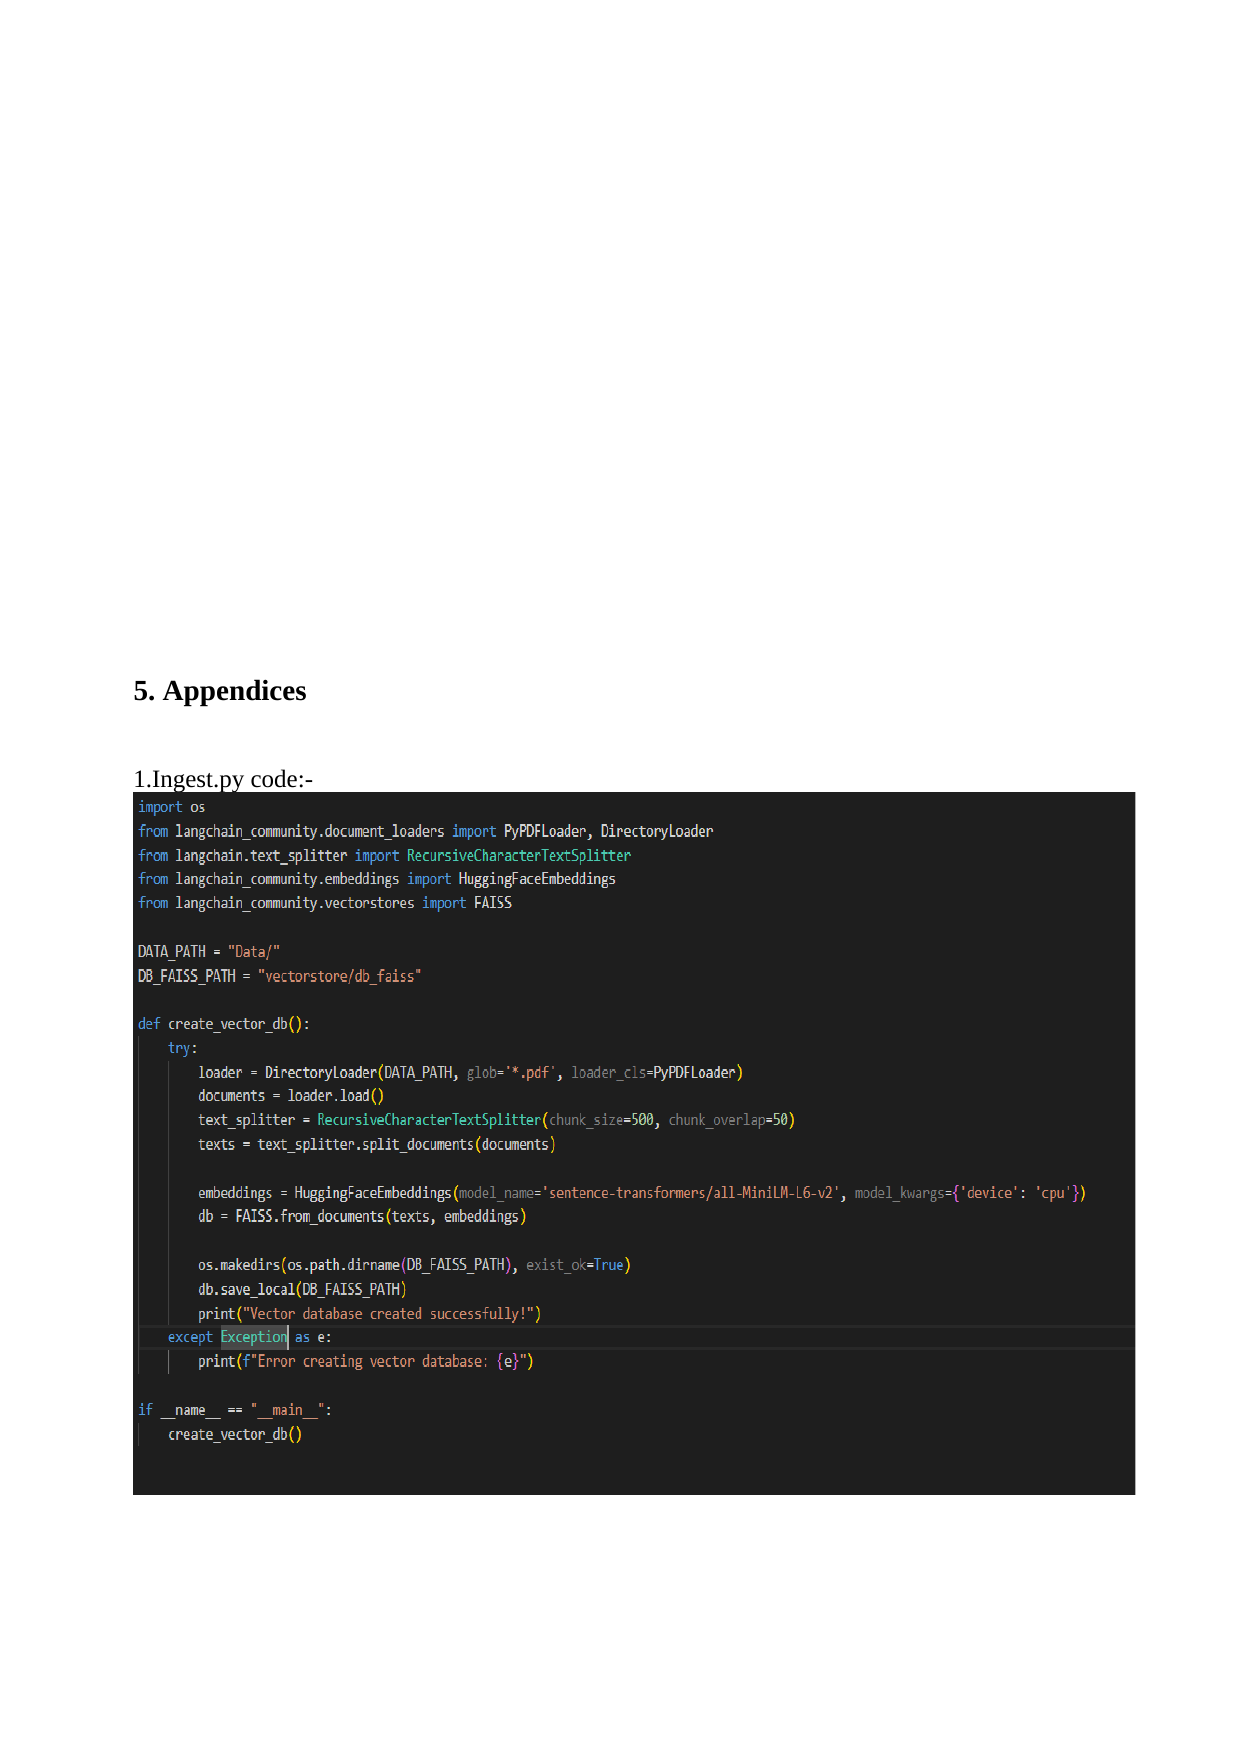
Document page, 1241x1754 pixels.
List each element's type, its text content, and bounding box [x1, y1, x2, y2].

text 5. Appendices [133, 673, 1136, 706]
picture [133, 792, 1136, 1495]
text 1.Ingest.py code:- [133, 764, 1136, 792]
